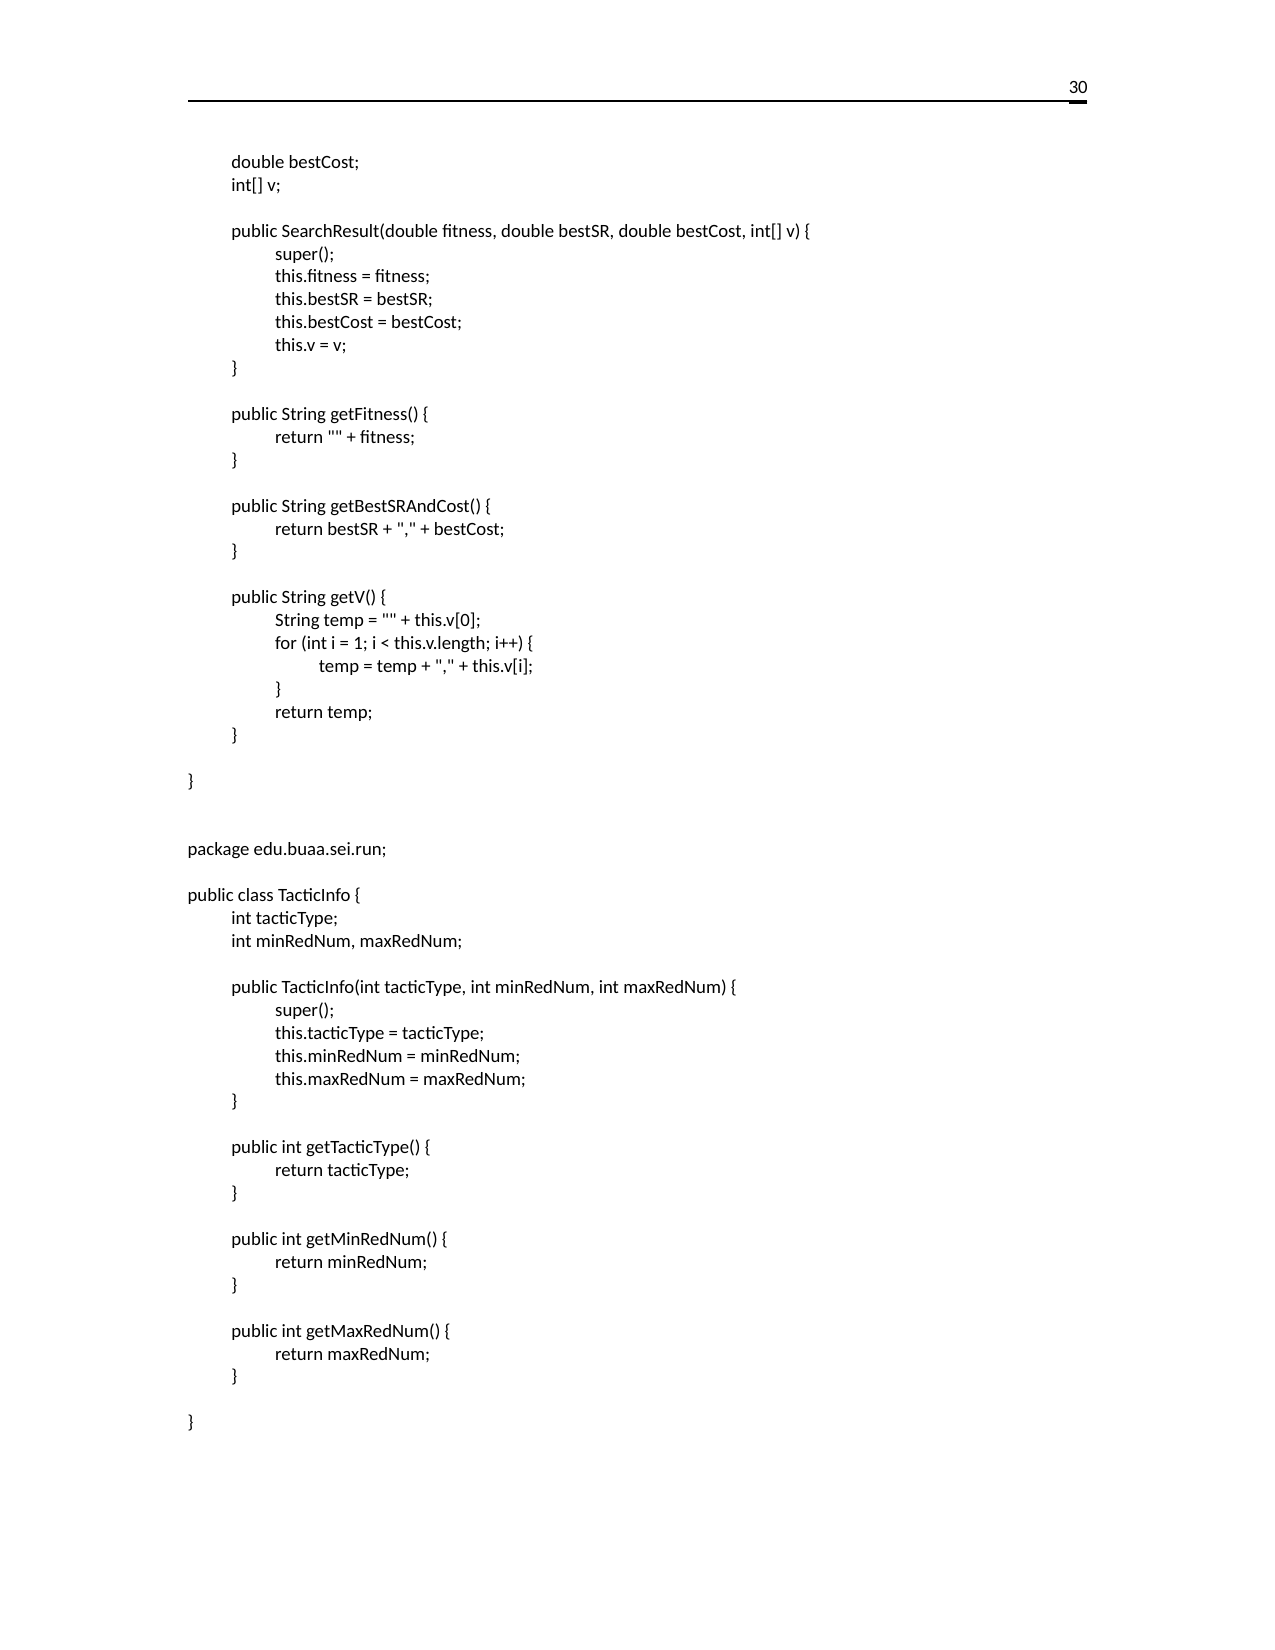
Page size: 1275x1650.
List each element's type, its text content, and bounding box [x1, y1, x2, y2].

text package edu.buaa.sei.run; [187, 837, 1087, 860]
text } [187, 723, 1087, 746]
text return minRedNum; [187, 1250, 1087, 1273]
text String temp = "" + this.v[0]; [187, 608, 1087, 631]
text this.bestSR = bestSR; [187, 287, 1087, 310]
text this.fitness = fitness; [187, 264, 1087, 287]
text } [187, 448, 1087, 471]
text } [187, 356, 1087, 379]
text this.tacticType = tacticType; [187, 1021, 1087, 1044]
text int tacticType; [187, 906, 1087, 929]
text return maxRedNum; [187, 1342, 1087, 1364]
text return bestSR + "," + bestCost; [187, 517, 1087, 539]
text } [187, 539, 1087, 562]
text } [187, 1273, 1087, 1296]
text public int getMaxRedNum() { [187, 1319, 1087, 1342]
text this.maxRedNum = maxRedNum; [187, 1067, 1087, 1089]
text return temp; [187, 700, 1087, 723]
text public int getTacticType() { [187, 1135, 1087, 1158]
text public int getMinRedNum() { [187, 1227, 1087, 1250]
text public String getBestSRAndCost() { [187, 494, 1087, 517]
text int minRedNum, maxRedNum; [187, 929, 1087, 952]
text super(); [187, 998, 1087, 1021]
text public class TacticInfo { [187, 883, 1087, 906]
text } [187, 1181, 1087, 1204]
text return "" + fitness; [187, 425, 1087, 448]
text this.v = v; [187, 333, 1087, 356]
text return tacticType; [187, 1158, 1087, 1181]
text } [187, 769, 1087, 792]
text super(); [187, 242, 1087, 264]
text temp = temp + "," + this.v[i]; [187, 654, 1087, 677]
text } [187, 1410, 1087, 1433]
text } [187, 677, 1087, 700]
text for (int i = 1; i < this.v.length; i++) { [187, 631, 1087, 654]
text public String getFitness() { [187, 402, 1087, 425]
text } [187, 1364, 1087, 1387]
text } [187, 1089, 1087, 1112]
text this.bestCost = bestCost; [187, 310, 1087, 333]
text public SearchResult(double fitness, double bestSR, double bestCost, int[] v) { [187, 219, 1087, 242]
text public String getV() { [187, 585, 1087, 608]
text public TacticInfo(int tacticType, int minRedNum, int maxRedNum) { [187, 975, 1087, 998]
text int[] v; [187, 173, 1087, 196]
text double bestCost; [187, 150, 1087, 173]
text this.minRedNum = minRedNum; [187, 1044, 1087, 1067]
